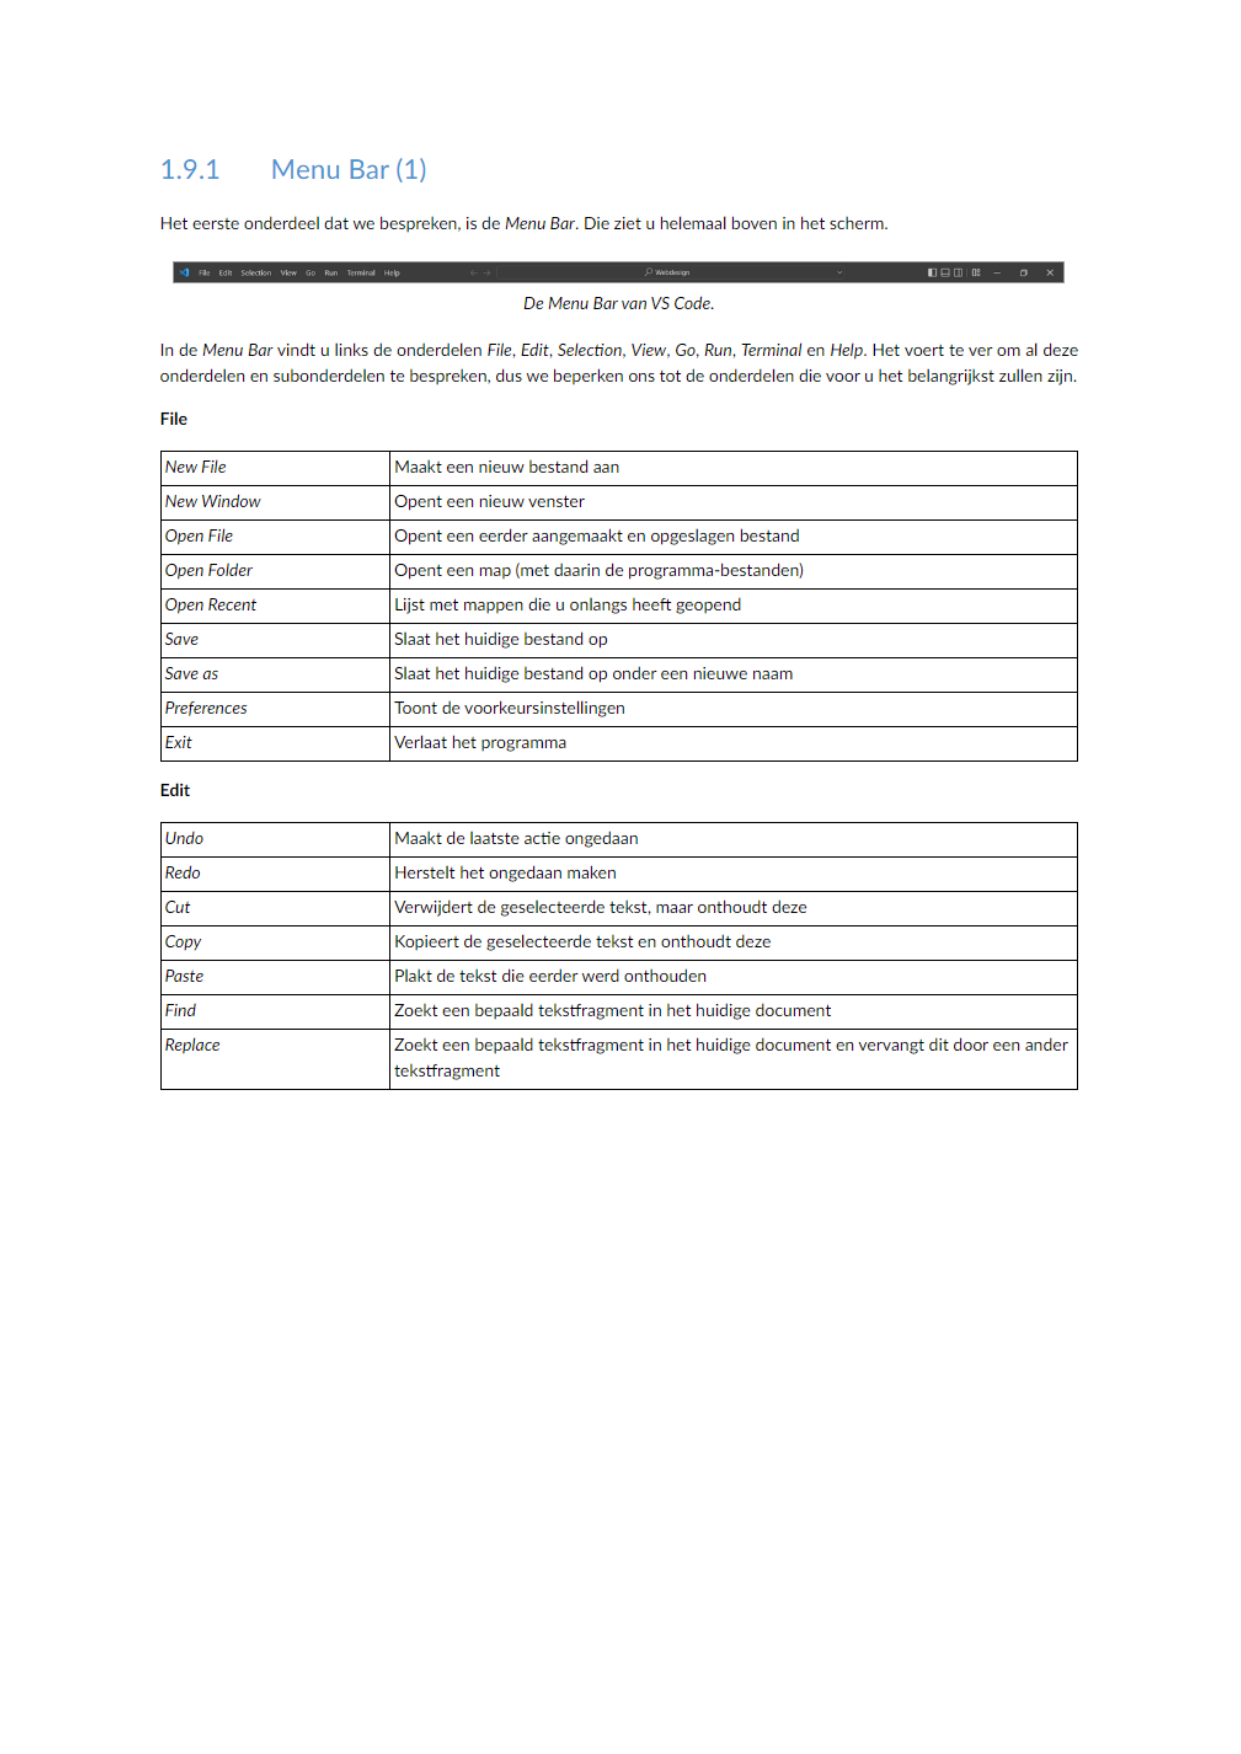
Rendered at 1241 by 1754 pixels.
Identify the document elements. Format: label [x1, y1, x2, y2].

picture [147, 147, 1093, 1100]
